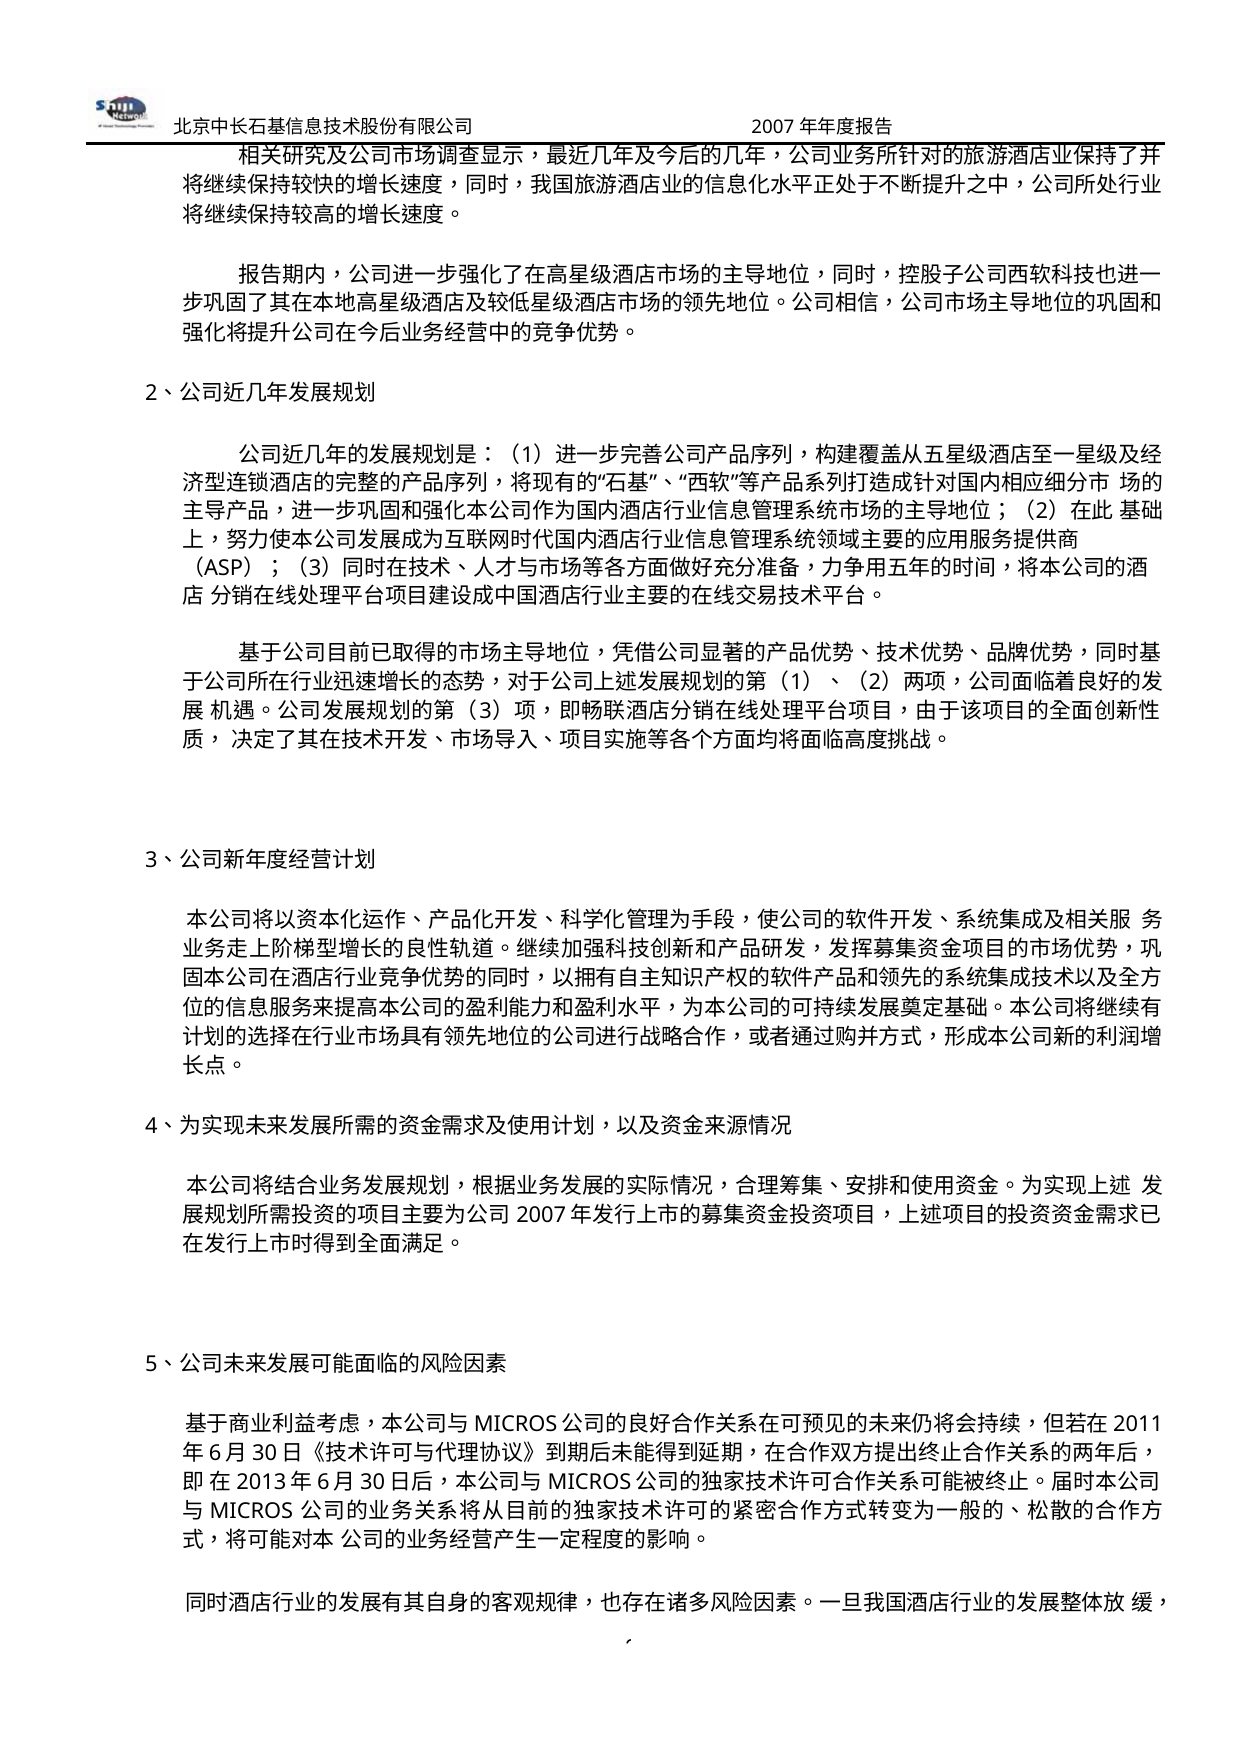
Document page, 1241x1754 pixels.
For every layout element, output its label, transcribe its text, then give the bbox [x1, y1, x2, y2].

text 5、公司未来发展可能面临的风险因素 [145, 1348, 825, 1378]
text 公司近几年的发展规划是：（1）进一步完善公司产品序列，构建覆盖从五星级酒店至一星级及经 济型连锁酒店的完整的产品序列，将现有的“石基”、“西软”等产品系列打造成针对国内相应细分市 场的主导产品，进一步巩固和强化本公司作为国内酒店行业信息管理系统市场的主导地位；（2）在此 基础上，努力使本公司发展成为互联网时代国内酒店行业信息管理系统领域主要的应用服务提供商 [182, 439, 1163, 553]
text 报告期内，公司进一步强化了在高星级酒店市场的主导地位，同时，控股子公司西软科技也进一 步巩固了其在本地高星级酒店及较低星级酒店市场的领先地位。公司相信，公司市场主导地位的巩固和 强化将提升公司在今后业务经营中的竞争优势。 [182, 259, 1163, 346]
text 本公司将结合业务发展规划，根据业务发展的实际情况，合理筹集、安排和使用资金。为实现上述 发展规划所需投资的项目主要为公司2007年发行上市的募集资金投资项目，上述项目的投资资金需求已 在发行上市时得到全面满足。 [145, 1170, 1163, 1258]
text 2、公司近几年发展规划 [145, 377, 825, 406]
text 基于商业利益考虑，本公司与MICROS公司的良好合作关系在可预见的未来仍将会持续，但若在2011 年6月30日《技术许可与代理协议》到期后未能得到延期，在合作双方提出终止合作关系的两年后，即 在2013年6月30日后，本公司与MICROS公司的独家技术许可合作关系可能被终止。届时本公司与MICROS 公司的业务关系将从目前的独家技术许可的紧密合作方式转变为一般的、松散的合作方式，将可能对本 公司的业务经营产生一定程度的影响。 [145, 1408, 1163, 1554]
text 相关研究及公司市场调查显示，最近几年及今后的几年，公司业务所针对的旅游酒店业保持了并 将继续保持较快的增长速度，同时，我国旅游酒店业的信息化水平正处于不断提升之中，公司所处行业 将继续保持较高的增长速度。 [182, 141, 1163, 228]
picture [88, 88, 164, 136]
text （ASP）；（3）同时在技术、人才与市场等各方面做好充分准备，力争用五年的时间，将本公司的酒店 分销在线处理平台项目建设成中国酒店行业主要的在线交易技术平台。 [182, 553, 1164, 609]
text 基于公司目前已取得的市场主导地位，凭借公司显著的产品优势、技术优势、品牌优势，同时基 于公司所在行业迅速增长的态势，对于公司上述发展规划的第（1）、（2）两项，公司面临着良好的发展 机遇。公司发展规划的第（3）项，即畅联酒店分销在线处理平台项目，由于该项目的全面创新性质， 决定了其在技术开发、市场导入、项目实施等各个方面均将面临高度挑战。 [182, 637, 1163, 754]
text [145, 1587, 1176, 1616]
text 3、公司新年度经营计划 [145, 844, 825, 874]
text 4、为实现未来发展所需的资金需求及使用计划，以及资金来源情况 [145, 1110, 825, 1140]
text 本公司将以资本化运作、产品化开发、科学化管理为手段，使公司的软件开发、系统集成及相关服 务业务走上阶梯型增长的良性轨道。继续加强科技创新和产品研发，发挥募集资金项目的市场优势，巩 固本公司在酒店行业竞争优势的同时，以拥有自主知识产权的软件产品和领先的系统集成技术以及全方 位的信息服务来提高本公司的盈利能力和盈利水平，为本公司的可持续发展奠定基础。本公司将继续有 计划的选择在行业市场具有领先地位的公司进行战略合作，或者通过购并方式，形成本公司新的利润增 长点。 [145, 904, 1163, 1080]
